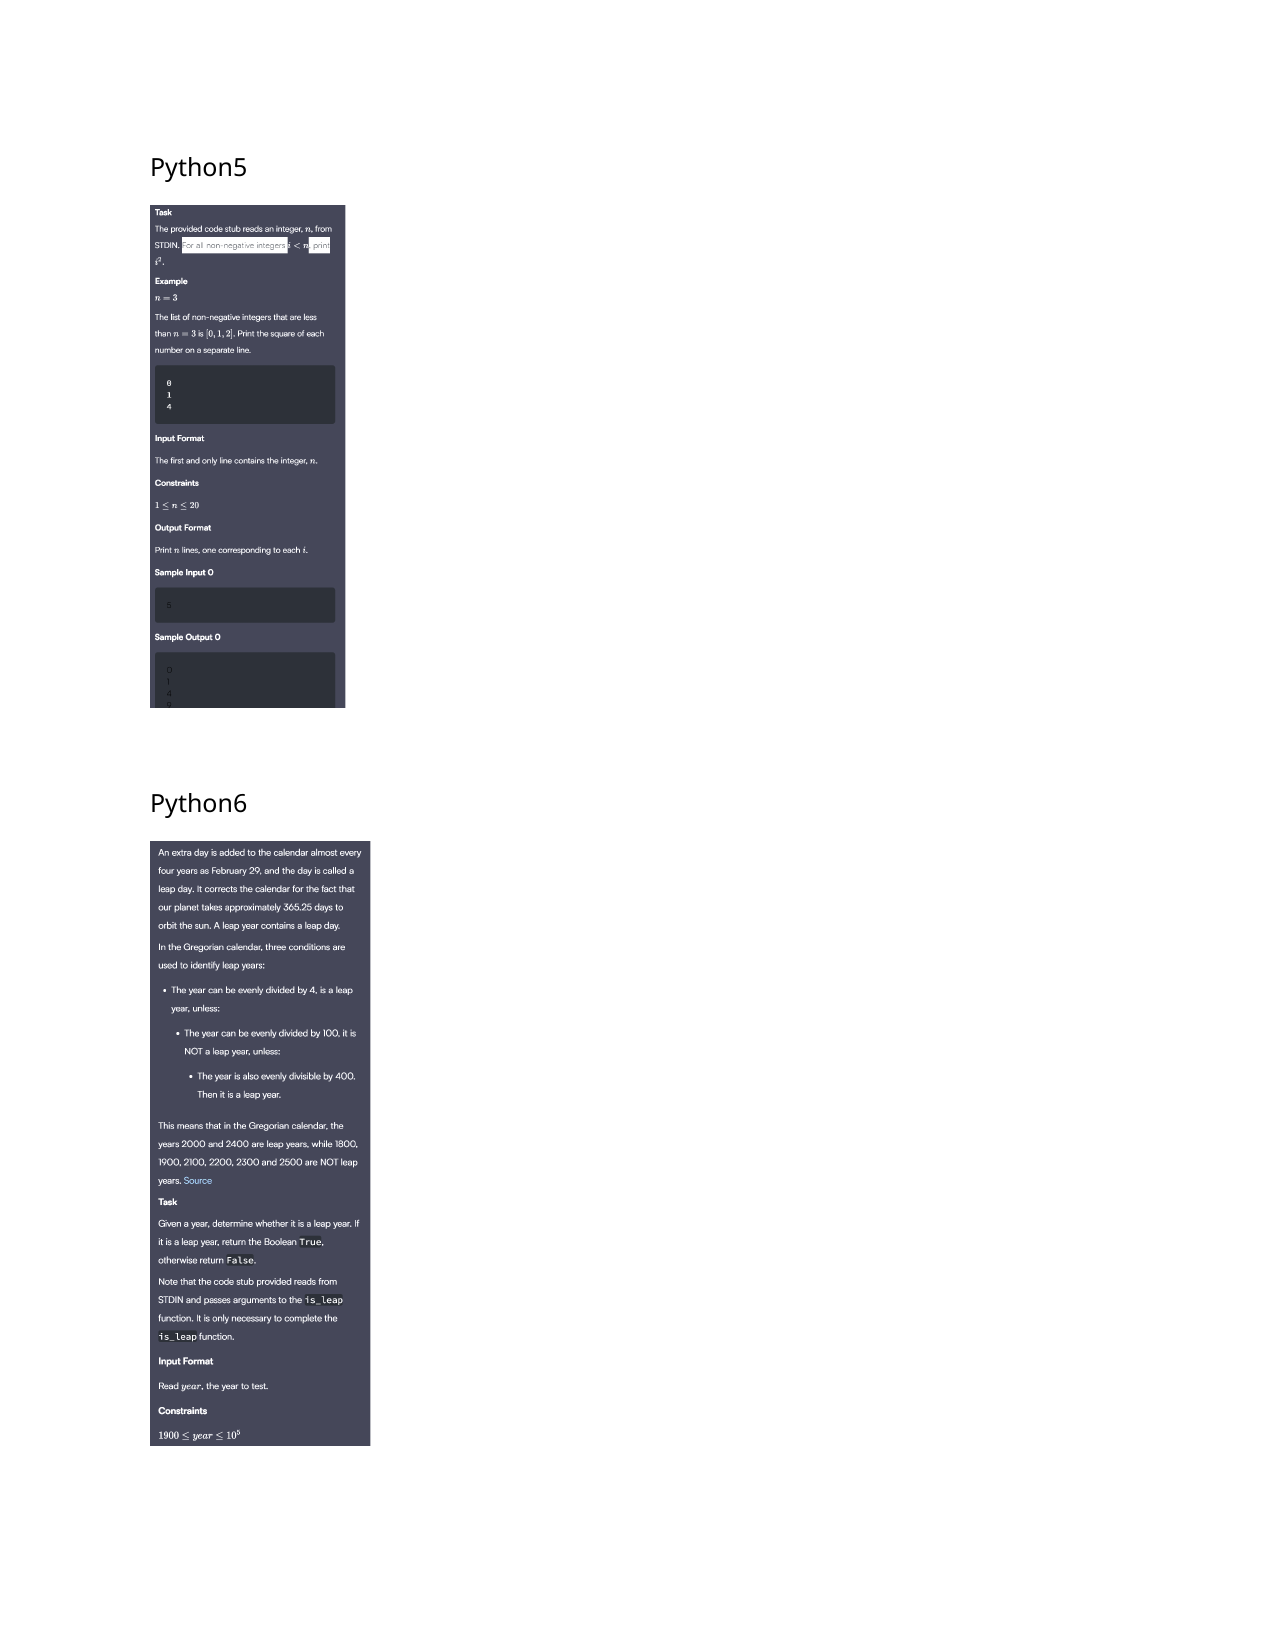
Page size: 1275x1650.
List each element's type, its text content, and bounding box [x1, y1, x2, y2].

text Python5 [150, 150, 1125, 184]
text Python6 [150, 785, 1125, 819]
picture [150, 841, 371, 1446]
picture [150, 205, 346, 708]
